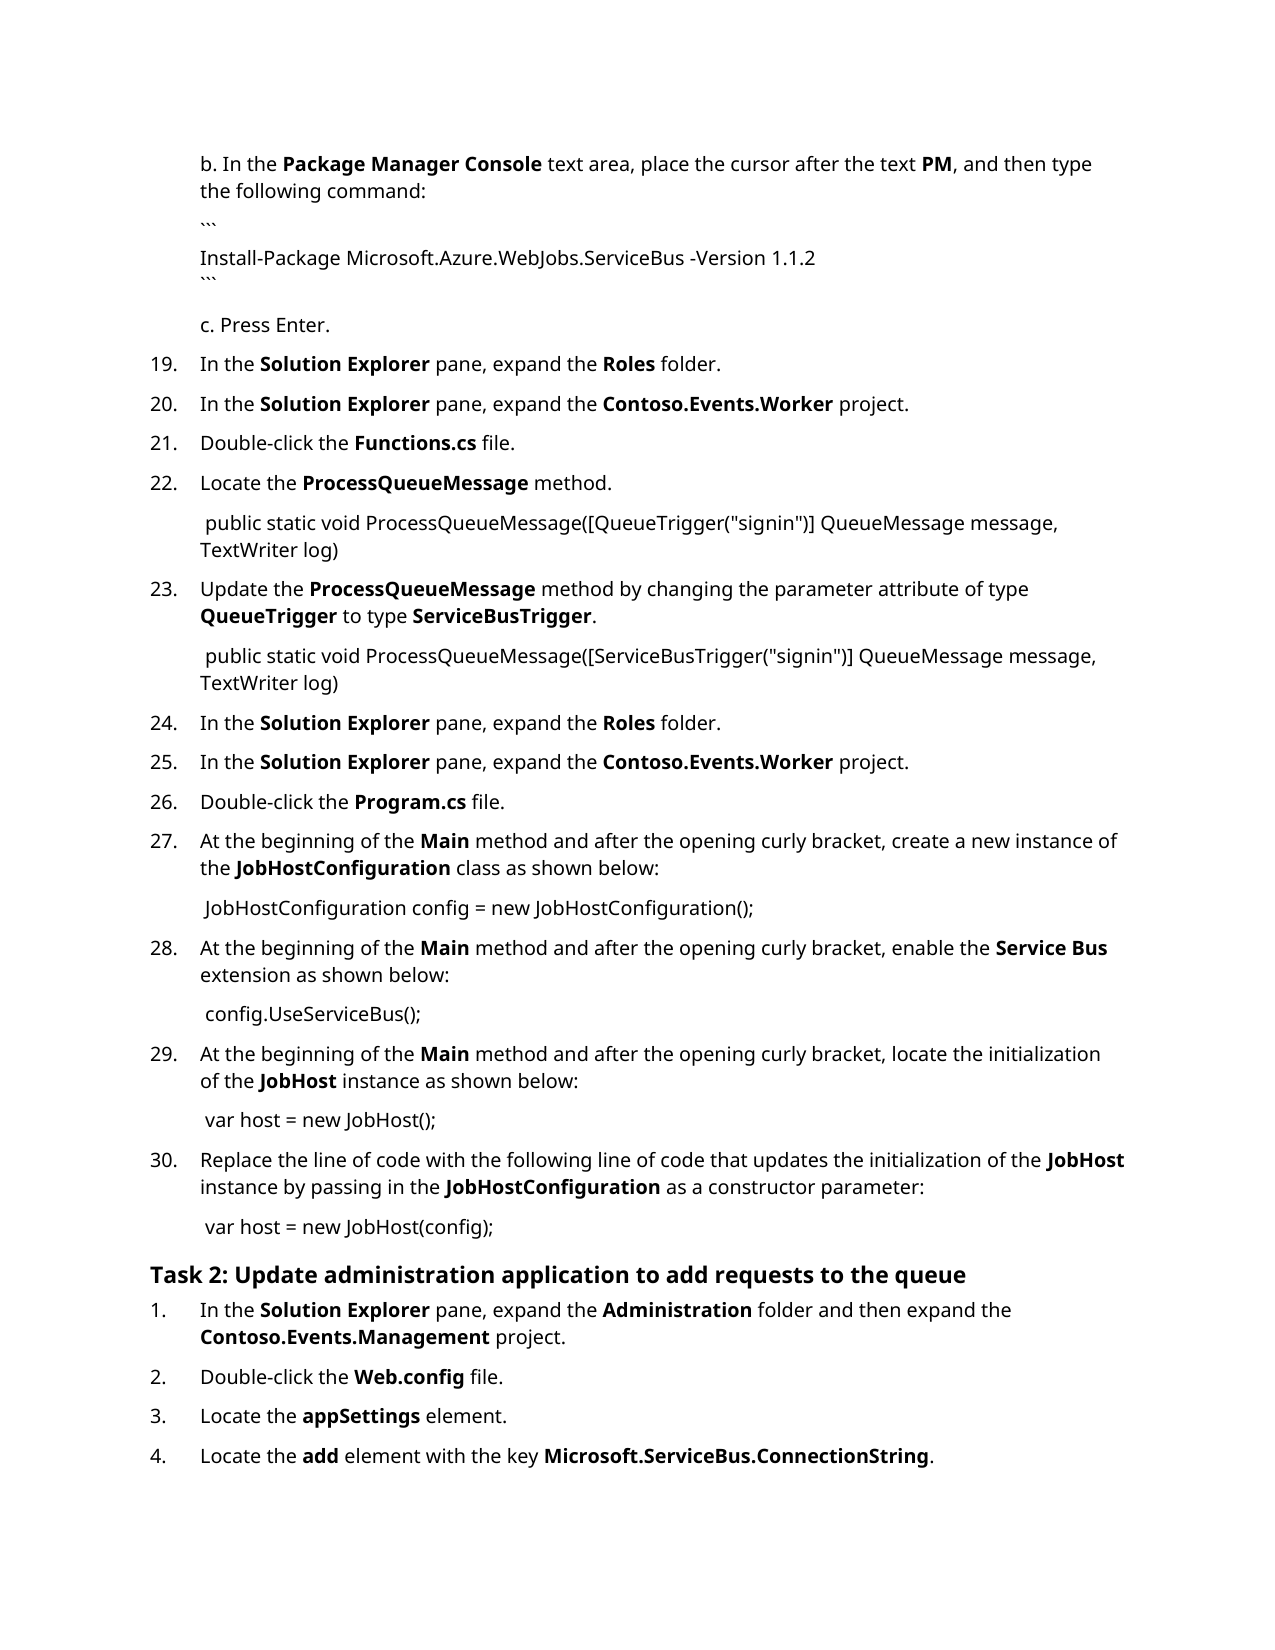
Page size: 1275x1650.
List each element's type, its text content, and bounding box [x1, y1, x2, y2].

list var host = new JobHost(config); [150, 1212, 1125, 1239]
list Update the ProcessQueueMessage method by changing the parameter attribute of type QueueTrigger to type ServiceBusTrigger. [150, 575, 1125, 629]
list Locate the add element with the key Microsoft.ServiceBus.ConnectionString. [150, 1442, 1125, 1469]
list At the beginning of the Main method and after the opening curly bracket, enable the Service Bus extension as shown below: [150, 933, 1125, 987]
list var host = new JobHost(); [150, 1106, 1125, 1133]
list In the Solution Explorer pane, expand the Contoso.Events.Worker project. [150, 389, 1125, 417]
list public static void ProcessQueueMessage([ServiceBusTrigger("signin")] QueueMessage message, TextWriter log) [150, 642, 1125, 696]
list b. In the Package Manager Console text area, place the cursor after the text PM, and then type the following command: [150, 150, 1125, 204]
list public static void ProcessQueueMessage([QueueTrigger("signin")] QueueMessage message, TextWriter log) [150, 508, 1125, 562]
list In the Solution Explorer pane, expand the Administration folder and then expand the Contoso.Events.Management project. [150, 1296, 1125, 1350]
list Locate the appSettings element. [150, 1402, 1125, 1429]
list c. Press Enter. [150, 310, 1125, 337]
list JobHostConfiguration config = new JobHostConfiguration(); [150, 894, 1125, 921]
list In the Solution Explorer pane, expand the Roles folder. [150, 708, 1125, 735]
list Double-click the Functions.cs file. [150, 429, 1125, 456]
list In the Solution Explorer pane, expand the Roles folder. [150, 350, 1125, 377]
list Double-click the Web.config file. [150, 1362, 1125, 1389]
list Replace the line of code with the following line of code that updates the initialization of the JobHost instance by passing in the JobHostConfiguration as a constructor parameter: [150, 1146, 1125, 1200]
list At the beginning of the Main method and after the opening curly bracket, create a new instance of the JobHostConfiguration class as shown below: [150, 827, 1125, 881]
subtitle Task 2: Update administration application to add requests to the queue [150, 1258, 1125, 1289]
list Locate the ProcessQueueMessage method. [150, 469, 1125, 496]
list At the beginning of the Main method and after the opening curly bracket, locate the initialization of the JobHost instance as shown below: [150, 1039, 1125, 1094]
list config.UseServiceBus(); [150, 1000, 1125, 1027]
list In the Solution Explorer pane, expand the Contoso.Events.Worker project. [150, 748, 1125, 775]
list ``` Install-Package Microsoft.Azure.WebJobs.ServiceBus -Version 1.1.2 ``` [150, 217, 1125, 298]
list Double-click the Program.cs file. [150, 787, 1125, 814]
